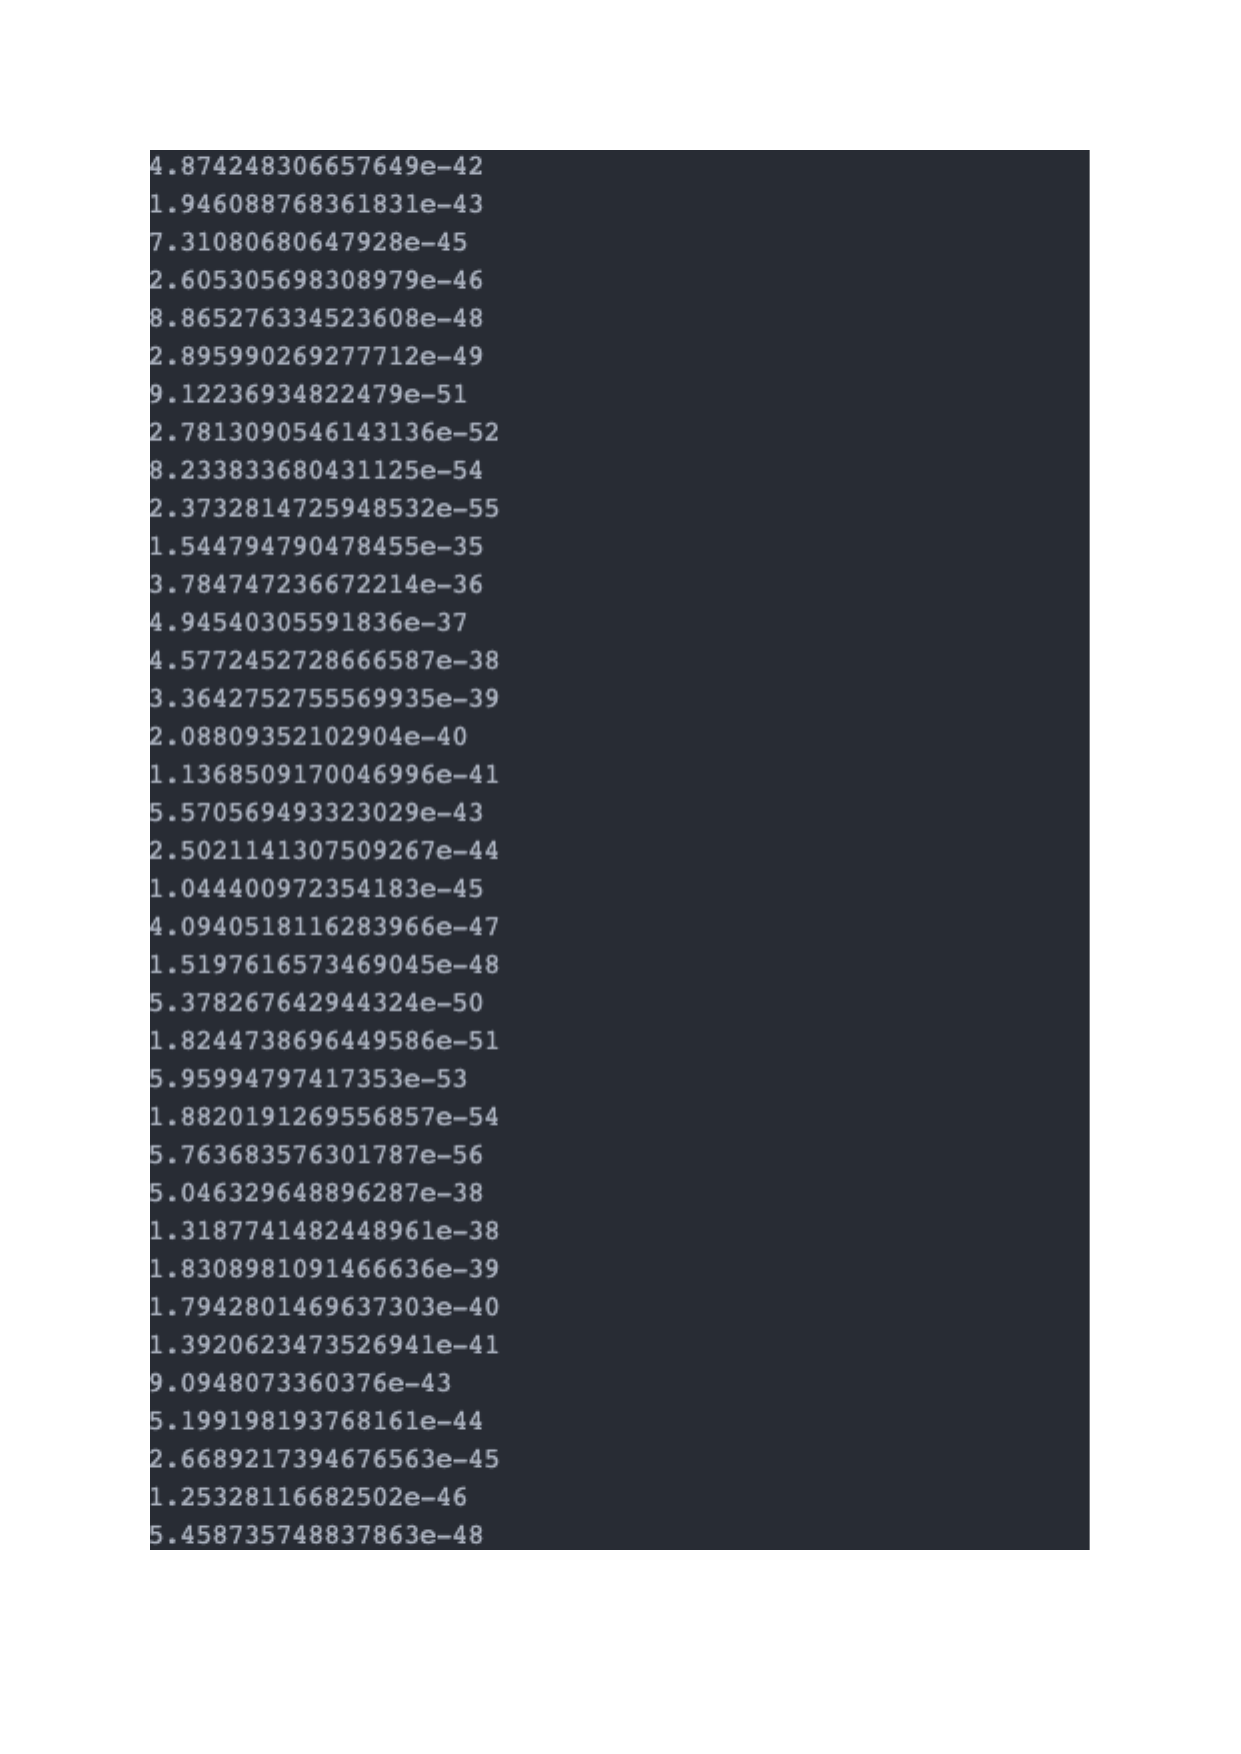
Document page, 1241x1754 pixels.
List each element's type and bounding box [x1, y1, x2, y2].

picture [150, 150, 1090, 1550]
